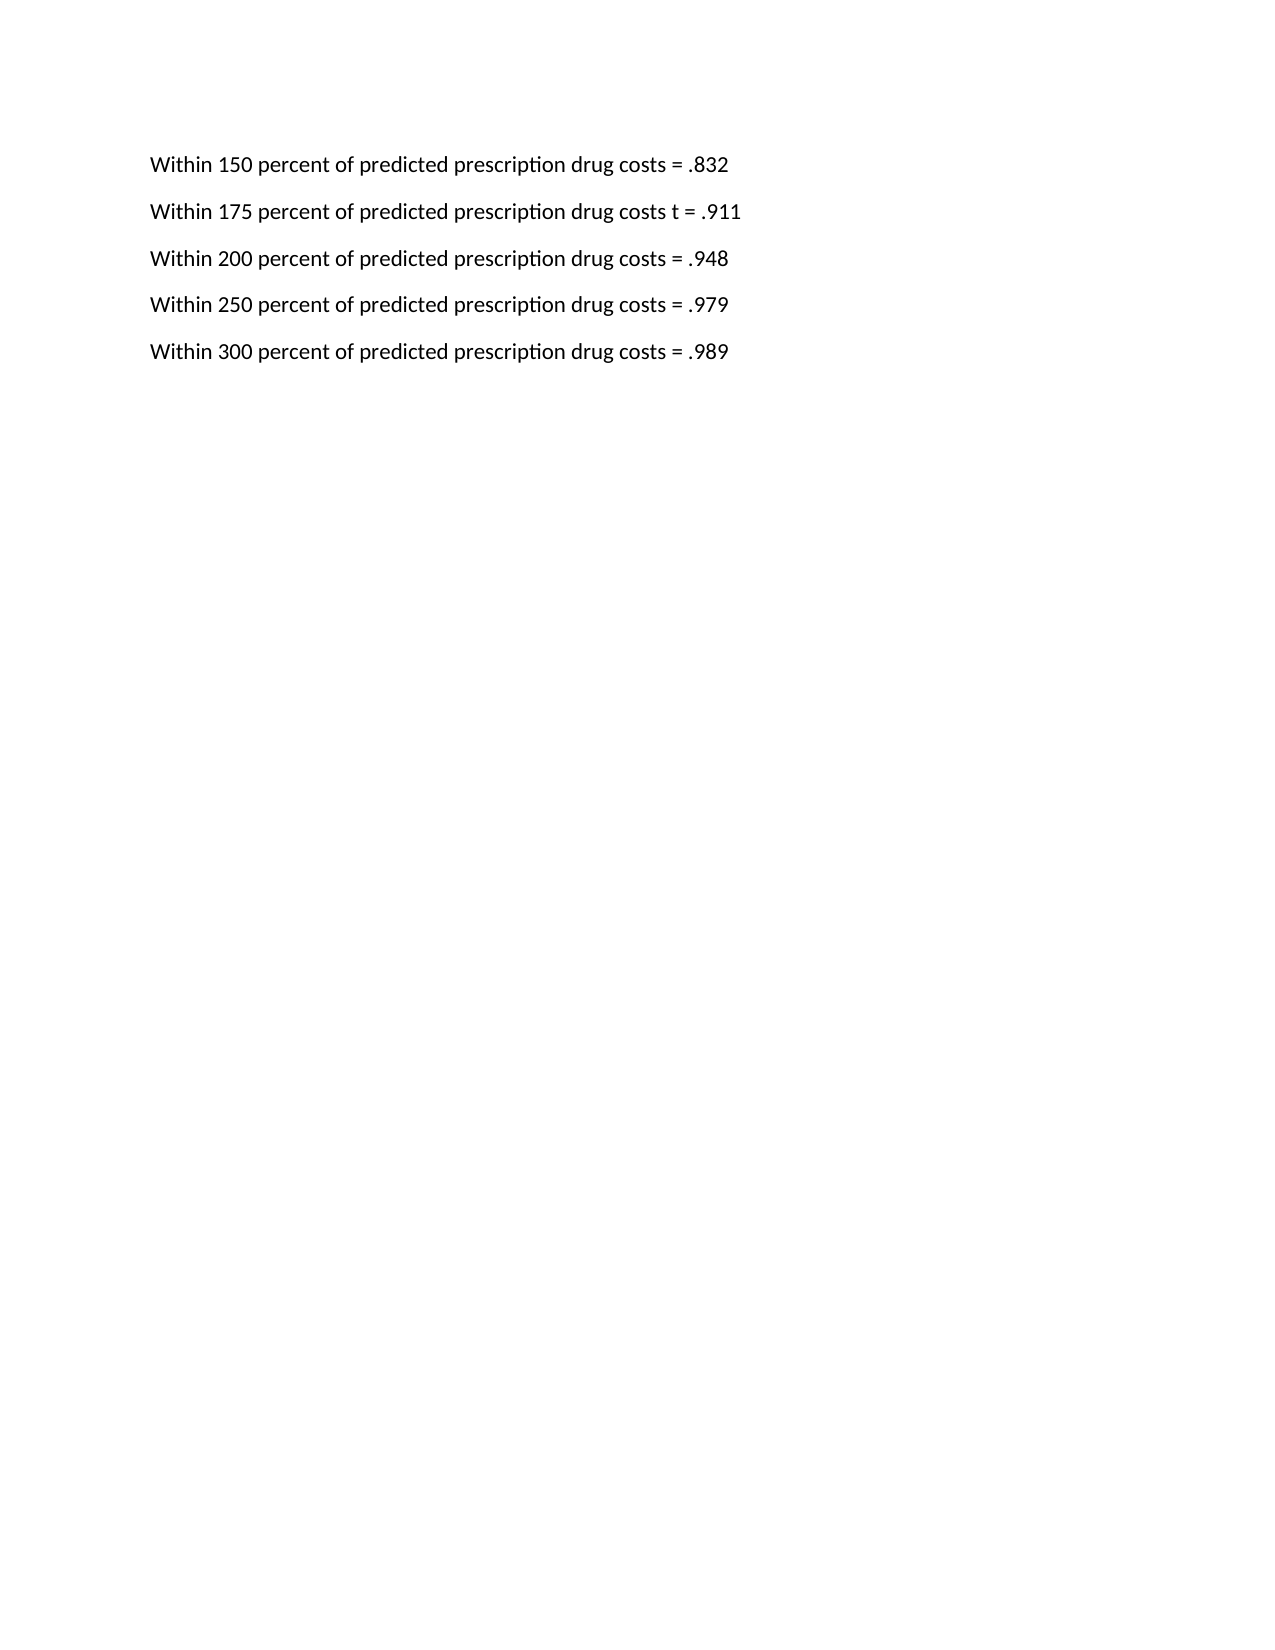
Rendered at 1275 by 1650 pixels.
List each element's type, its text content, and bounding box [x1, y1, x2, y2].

text Within 250 percent of predicted prescription drug costs = .979 [150, 291, 1125, 319]
text Within 200 percent of predicted prescription drug costs = .948 [150, 244, 1125, 272]
text Within 175 percent of predicted prescription drug costs t = .911 [150, 197, 1125, 225]
text Within 300 percent of predicted prescription drug costs = .989 [150, 337, 1125, 366]
text Within 150 percent of predicted prescription drug costs = .832 [150, 150, 1125, 178]
